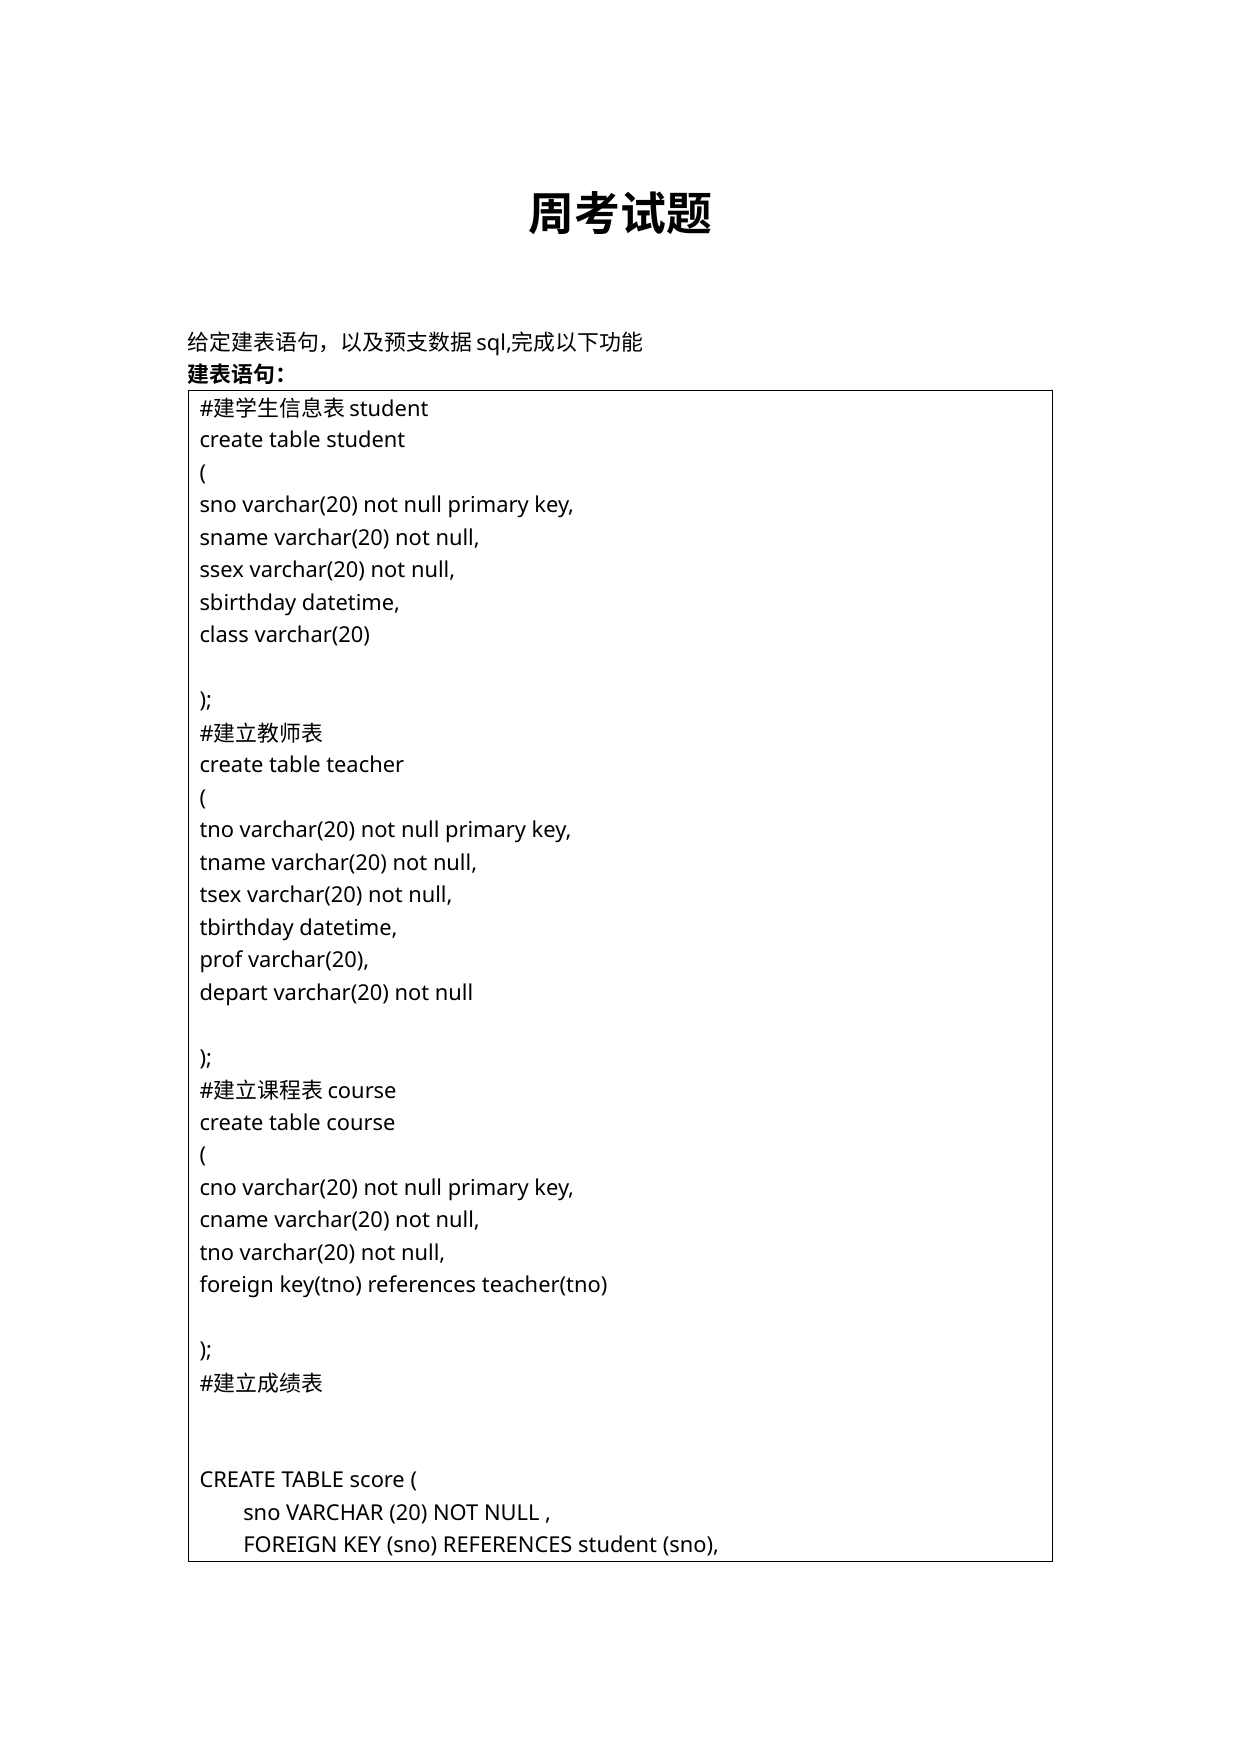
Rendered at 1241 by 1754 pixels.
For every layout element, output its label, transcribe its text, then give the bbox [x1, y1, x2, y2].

text 周考试题 [187, 162, 1053, 259]
text 建表语句： [187, 357, 1053, 389]
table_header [189, 391, 1052, 1561]
text 给定建表语句，以及预支数据sql,完成以下功能 [187, 324, 1053, 357]
